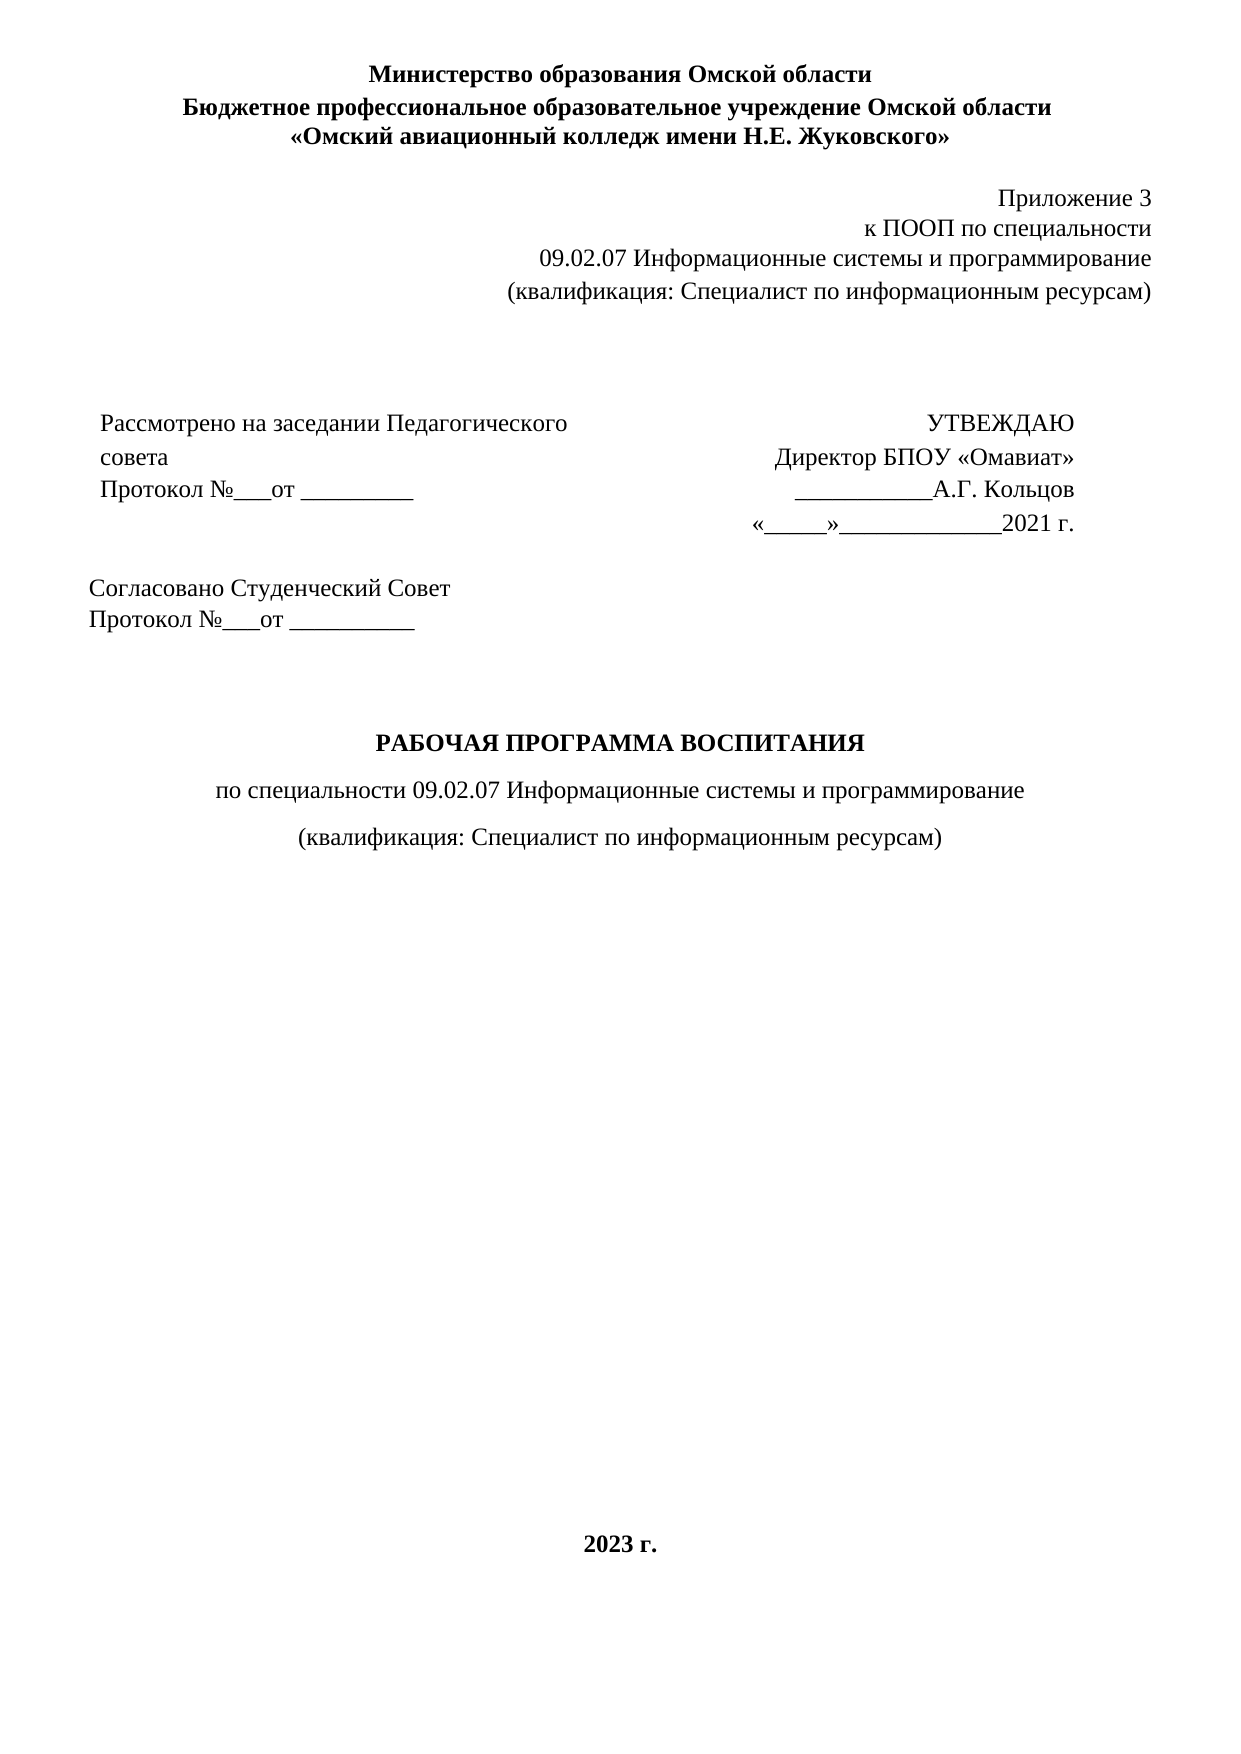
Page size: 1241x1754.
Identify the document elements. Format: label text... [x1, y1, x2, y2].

text Согласовано Студенческий Совет [89, 573, 1152, 602]
text (квалификация: Специалист по информационным ресурсам) [89, 276, 1152, 305]
text (квалификация: Специалист по информационным ресурсам) [89, 822, 1152, 851]
text 2023 г. [89, 1529, 1152, 1557]
text по специальности 09.02.07 Информационные системы и программирование [89, 775, 1152, 804]
text Министерство образования Омской области [89, 59, 1152, 88]
text РАБОЧАЯ ПРОГРАММА ВОСПИТАНИЯ [89, 728, 1152, 757]
text Приложение 3 [89, 183, 1152, 211]
table_header Рассмотрено на заседании Педагогического совета Протокол №___от _________ [89, 409, 587, 540]
text к ПООП по специальности [89, 213, 1152, 242]
text Бюджетное профессиональное образовательное учреждение Омской области «Омский авиационный колледж имени Н.Е. Жуковского» [89, 92, 1152, 149]
text 09.02.07 Информационные системы и программирование [89, 243, 1152, 272]
table_header УТВЕЖДАЮ Директор БПОУ «Омавиат» ___________А.Г. Кольцов «_____»_____________2021 г. [587, 409, 1086, 540]
text Протокол №___от __________ [89, 604, 1152, 632]
